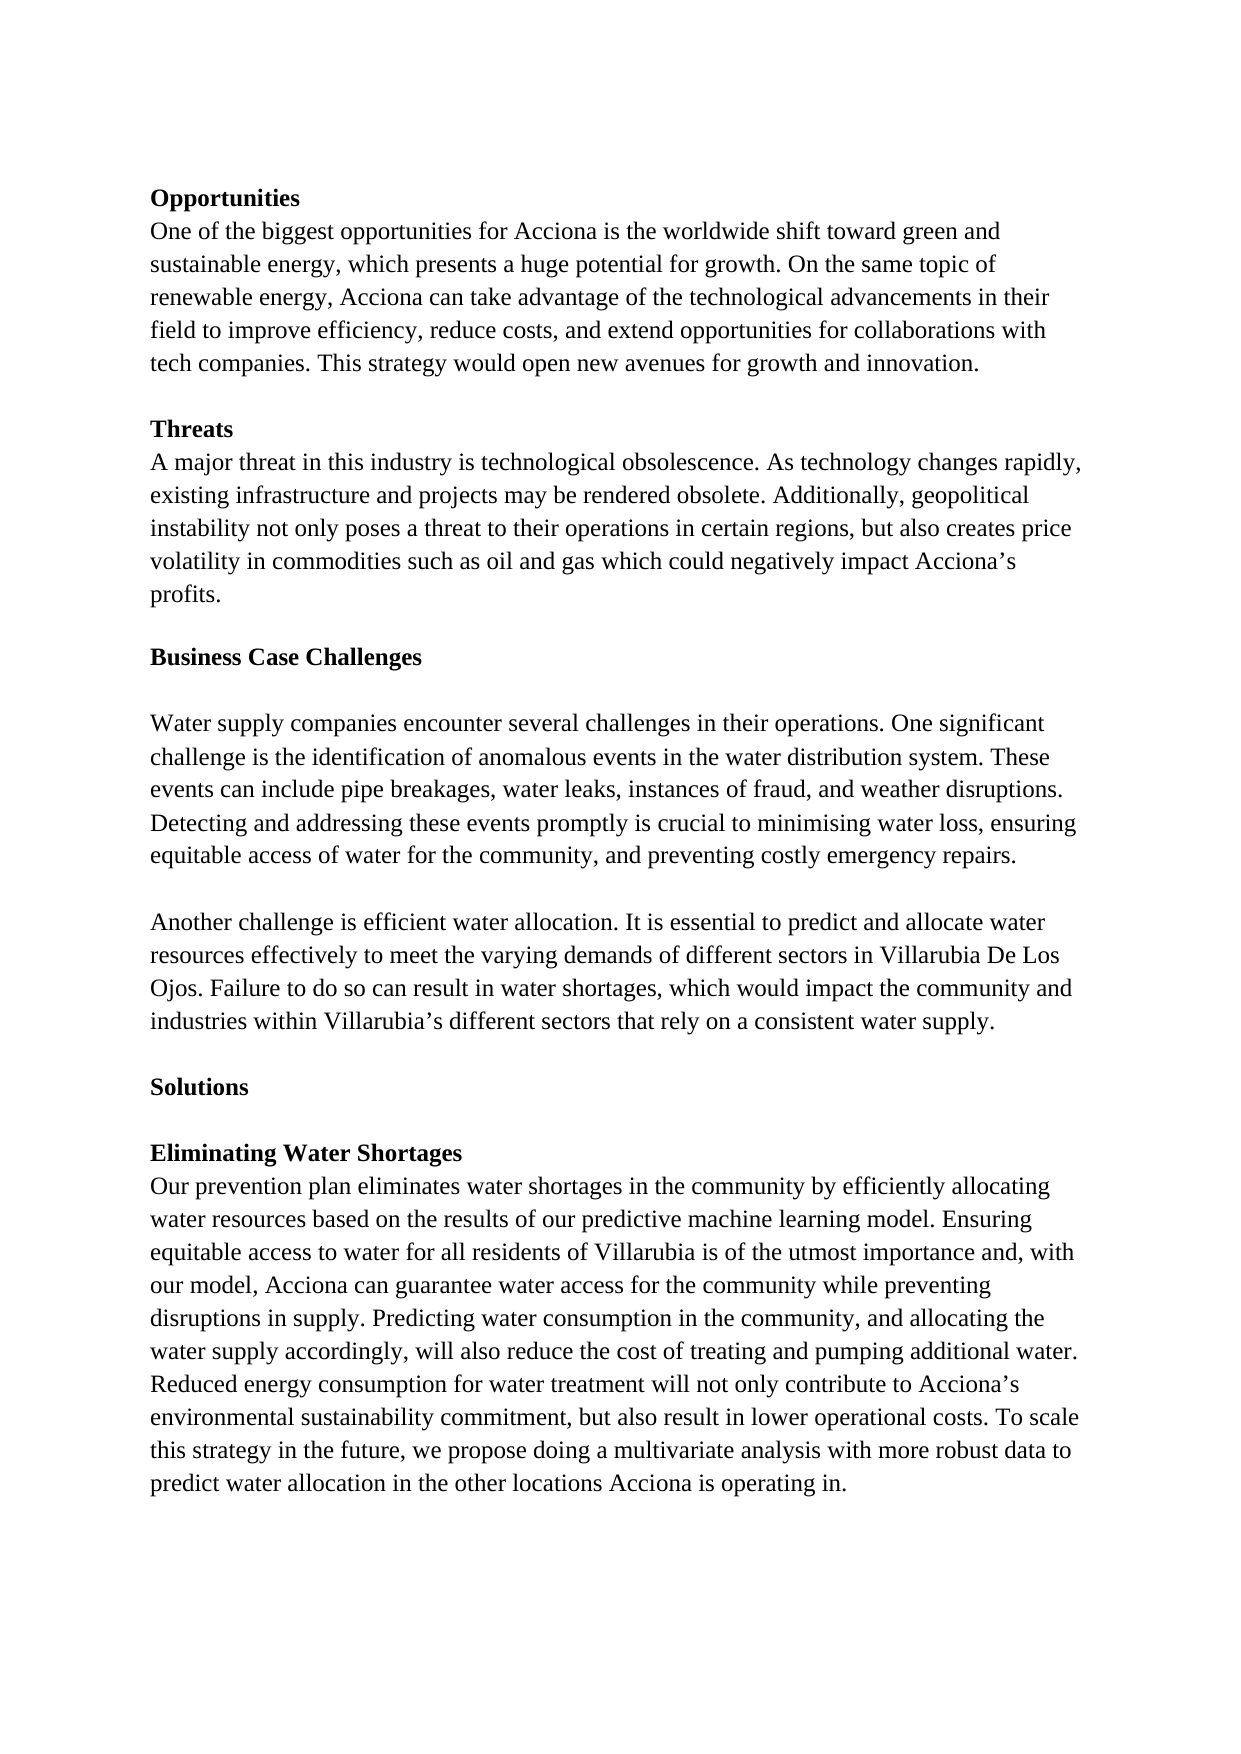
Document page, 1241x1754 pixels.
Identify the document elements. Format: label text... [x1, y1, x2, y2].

text Threats [150, 414, 1090, 443]
text Eliminating Water Shortages [150, 1138, 1090, 1167]
text Opportunities [150, 183, 1090, 212]
text Solutions [150, 1072, 1090, 1101]
text One of the biggest opportunities for Acciona is the worldwide shift toward green and sustainable energy, which presents a huge potential for growth. On the same topic of renewable energy, Acciona can take advantage of the technological advancements in their field to improve efficiency, reduce costs, and extend opportunities for collaborations with tech companies. This strategy would open new avenues for growth and innovation. [150, 216, 1090, 377]
text Business Case Challenges [150, 642, 1090, 671]
text Another challenge is efficient water allocation. It is essential to predict and allocate water resources effectively to meet the varying demands of different sectors in Villarubia De Los Ojos. Failure to do so can result in water shortages, which would impact the community and industries within Villarubia’s different sectors that rely on a consistent water supply. [150, 907, 1090, 1034]
text Our prevention plan eliminates water shortages in the community by efficiently allocating water resources based on the results of our predictive machine learning model. Ensuring equitable access to water for all residents of Villarubia is of the utmost importance and, with our model, Acciona can guarantee water access for the community while preventing disruptions in supply. Predicting water consumption in the community, and allocating the water supply accordingly, will also reduce the cost of treating and pumping additional water. Reduced energy consumption for water treatment will not only contribute to Acciona’s environmental sustainability commitment, but also result in lower operational costs. To scale this strategy in the future, we propose doing a multivariate analysis with more robust data to predict water allocation in the other locations Acciona is operating in. [150, 1171, 1090, 1497]
text Water supply companies encounter several challenges in their operations. One significant challenge is the identification of anomalous events in the water distribution system. These events can include pipe breakages, water leaks, instances of fraud, and weather disruptions. Detecting and addressing these events promptly is crucial to minimising water loss, ensuring equitable access of water for the community, and preventing costly emergency repairs. [150, 708, 1090, 869]
text A major threat in this industry is technological obsolescence. As technology changes rapidly, existing infrastructure and projects may be rendered obsolete. Additionally, geopolitical instability not only poses a threat to their operations in certain regions, but also creates price volatility in commodities such as oil and gas which could negatively impact Acciona’s profits. [150, 447, 1090, 608]
